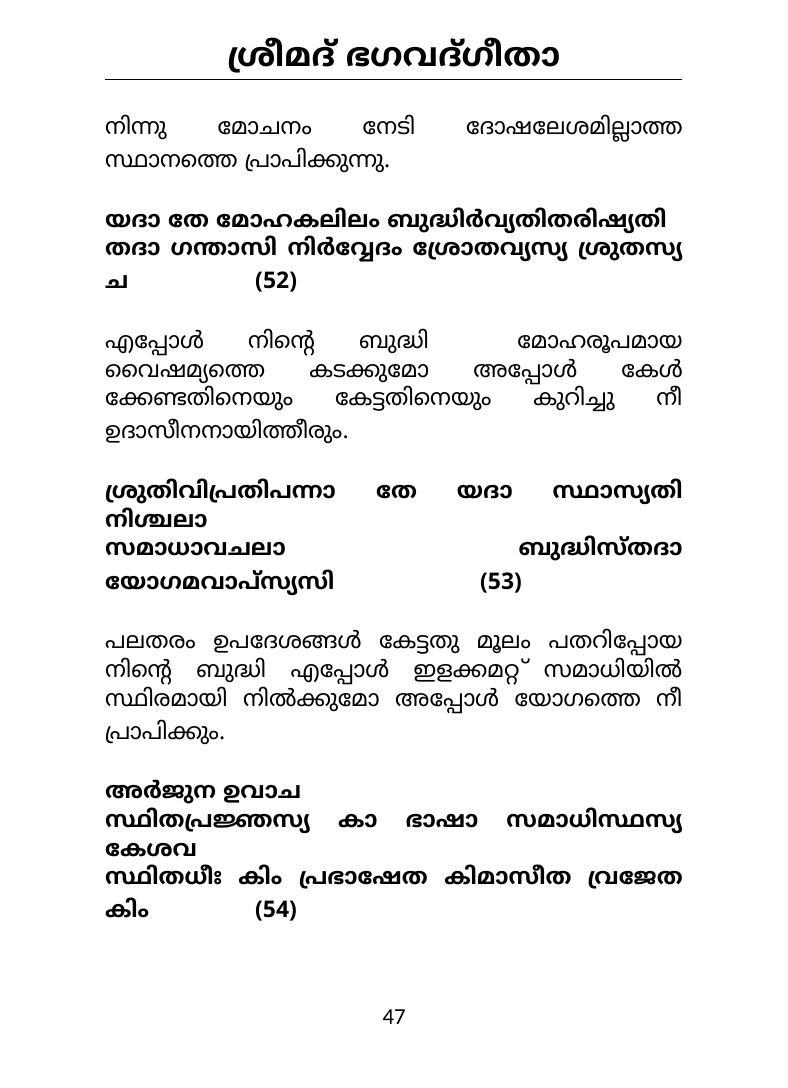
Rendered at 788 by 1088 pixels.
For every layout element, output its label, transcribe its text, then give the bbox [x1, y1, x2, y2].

text എപ്പോള്‍ നിന്റെ ബുദ്ധി മോഹരൂപമായ വൈഷമ്യത്തെ കടക്കുമോ അപ്പോ‍ള്‍ കേള്‍ക്കേണ്ടതിനെയും കേട്ടതിനെയും കുറിച്ചു നീ ഉദാസീനനായിത്തീരും. [105, 329, 682, 448]
text പലതരം ഉപദേശങ്ങള്‍ കേട്ടതു മൂലം പതറിപ്പോയ നിന്റെ ബുദ്ധി എപ്പോള്‍ ഇളക്കമറ്റ് സമാധിയില്‍ സ്ഥിരമായി നില്‍ക്കുമോ അപ്പോള്‍ യോഗത്തെ നീ പ്രാപിക്കും. [105, 629, 682, 748]
text സ്ഥിതധീഃ കിം പ്രഭാഷേത കിമാസീത വ്രജേത കിം (54) [105, 865, 682, 927]
text സമാധാവചലാ ബുദ്ധിസ്തദാ യോഗമവാപ്സ്യസി (53) [105, 536, 682, 598]
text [105, 114, 682, 176]
text യദാ തേ മോഹകലിലം ബുദ്ധിര്‍വ്യതിതരിഷ്യതി [105, 207, 682, 236]
text സ്ഥിതപ്രജ്ഞസ്യ കാ ഭാഷാ സമാധിസ്ഥസ്യ കേശവ [105, 808, 682, 865]
text തദാ ഗന്താസി നിര്‍വ്വേദം ശ്രോതവ്യസ്യ ശ്രുതസ്യ ച (52) [105, 236, 682, 298]
text ശ്രുതിവിപ്രതിപന്നാ തേ യദാ സ്ഥാസ്യതി നിശ്ചലാ [105, 479, 682, 536]
text അര്‍ജുന ഉവാച [105, 779, 682, 808]
